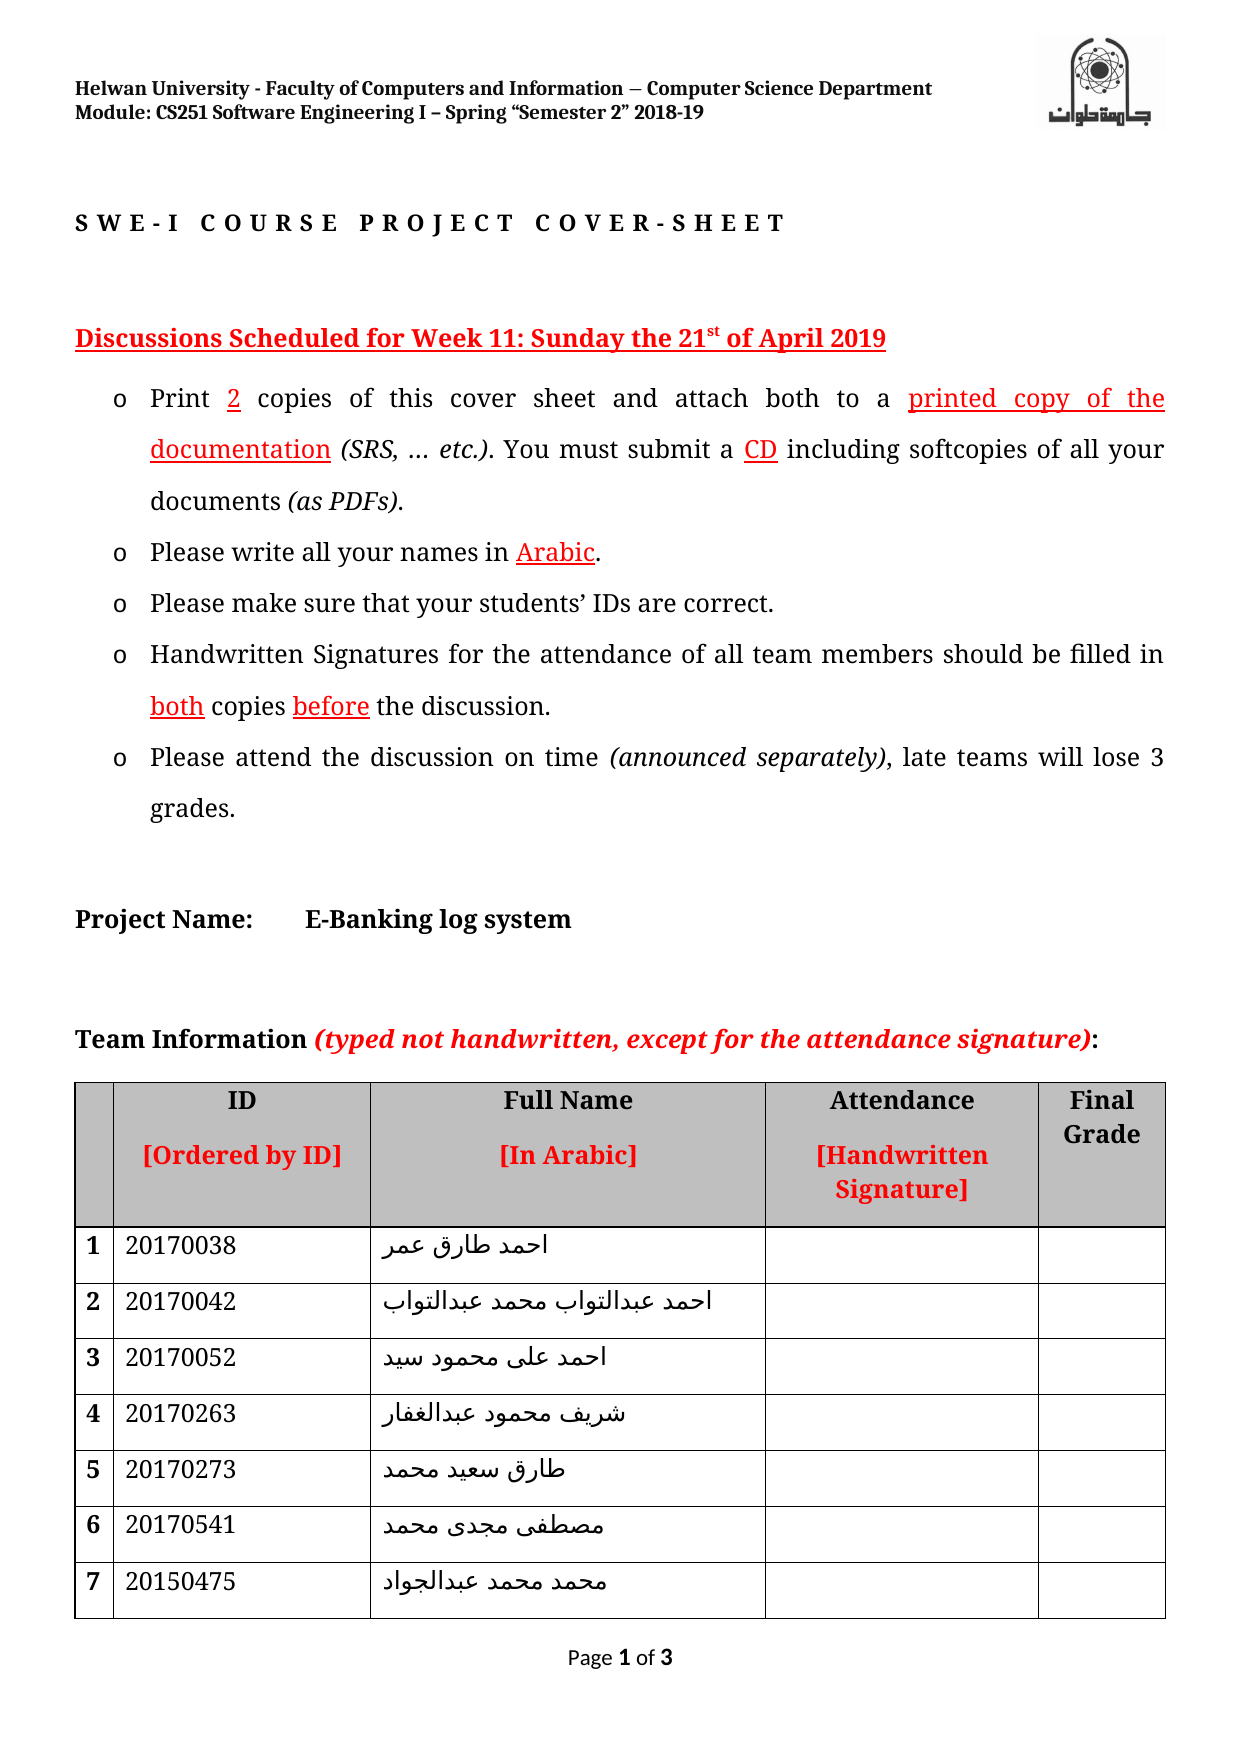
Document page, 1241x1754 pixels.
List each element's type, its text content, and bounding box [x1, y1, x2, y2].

table_cell احمد عبدالتواب محمد عبدالتواب [371, 1284, 765, 1338]
table_cell محمد محمد عبدالجواد [371, 1563, 765, 1618]
table_cell 2 [76, 1284, 113, 1338]
table_header Final Grade [1039, 1083, 1165, 1226]
list Please make sure that your students’ IDs are correct. [112, 586, 1165, 620]
table_cell [766, 1284, 1038, 1338]
table_cell [1039, 1451, 1165, 1506]
table_cell 20170042 [114, 1284, 370, 1338]
table_cell [1039, 1563, 1165, 1618]
text Team Information (typed not handwritten, except for the attendance signature): [75, 1022, 1165, 1056]
table_cell احمد طارق عمر [371, 1228, 765, 1282]
table_cell 4 [76, 1395, 113, 1450]
text Project Name: E-Banking log system [75, 902, 1165, 936]
table_cell [766, 1339, 1038, 1394]
table_cell 20170052 [114, 1339, 370, 1394]
table_cell [1039, 1339, 1165, 1394]
table_cell مصطفى مجدى محمد [371, 1507, 765, 1562]
table_cell [1039, 1395, 1165, 1450]
table_cell 5 [76, 1451, 113, 1506]
table_cell 20170038 [114, 1228, 370, 1282]
table_cell [766, 1507, 1038, 1562]
table_cell 20170541 [114, 1507, 370, 1562]
list Handwritten Signatures for the attendance of all team members should be filled in both copies before the discussion. [112, 637, 1165, 722]
table_header Attendance [Handwritten Signature] [766, 1083, 1038, 1226]
table_cell [1039, 1284, 1165, 1338]
list Print 2 copies of this cover sheet and attach both to a printed copy of the documentation (SRS, … etc.). You must submit a CD including softcopies of all your documents (as PDFs). [112, 381, 1165, 517]
text SWE-I Course Project COVER-sHEET [75, 207, 1165, 239]
table_cell 7 [76, 1563, 113, 1618]
table_cell احمد على محمود سيد [371, 1339, 765, 1394]
table_cell [766, 1451, 1038, 1506]
table_cell 20170273 [114, 1451, 370, 1506]
table_cell [1039, 1507, 1165, 1562]
list Please write all your names in Arabic. [112, 534, 1165, 568]
table_cell [1039, 1228, 1165, 1282]
table_cell شريف محمود عبدالغفار [371, 1395, 765, 1450]
table_cell [766, 1228, 1038, 1282]
table_cell 3 [76, 1339, 113, 1394]
table_cell 6 [76, 1507, 113, 1562]
table_cell [766, 1395, 1038, 1450]
table_header ID [Ordered by ID] [114, 1083, 370, 1226]
table_cell 20170263 [114, 1395, 370, 1450]
list Please attend the discussion on time (announced separately), late teams will lose 3 grades. [112, 739, 1165, 824]
table_cell 1 [76, 1228, 113, 1282]
table_header [76, 1083, 113, 1226]
table_header Full Name [In Arabic] [371, 1083, 765, 1226]
table_cell طارق سعيد محمد [371, 1451, 765, 1506]
text Discussions Scheduled for Week 11: Sunday the 21st of April 2019 [75, 321, 1165, 355]
table_cell 20150475 [114, 1563, 370, 1618]
table_cell [766, 1563, 1038, 1618]
